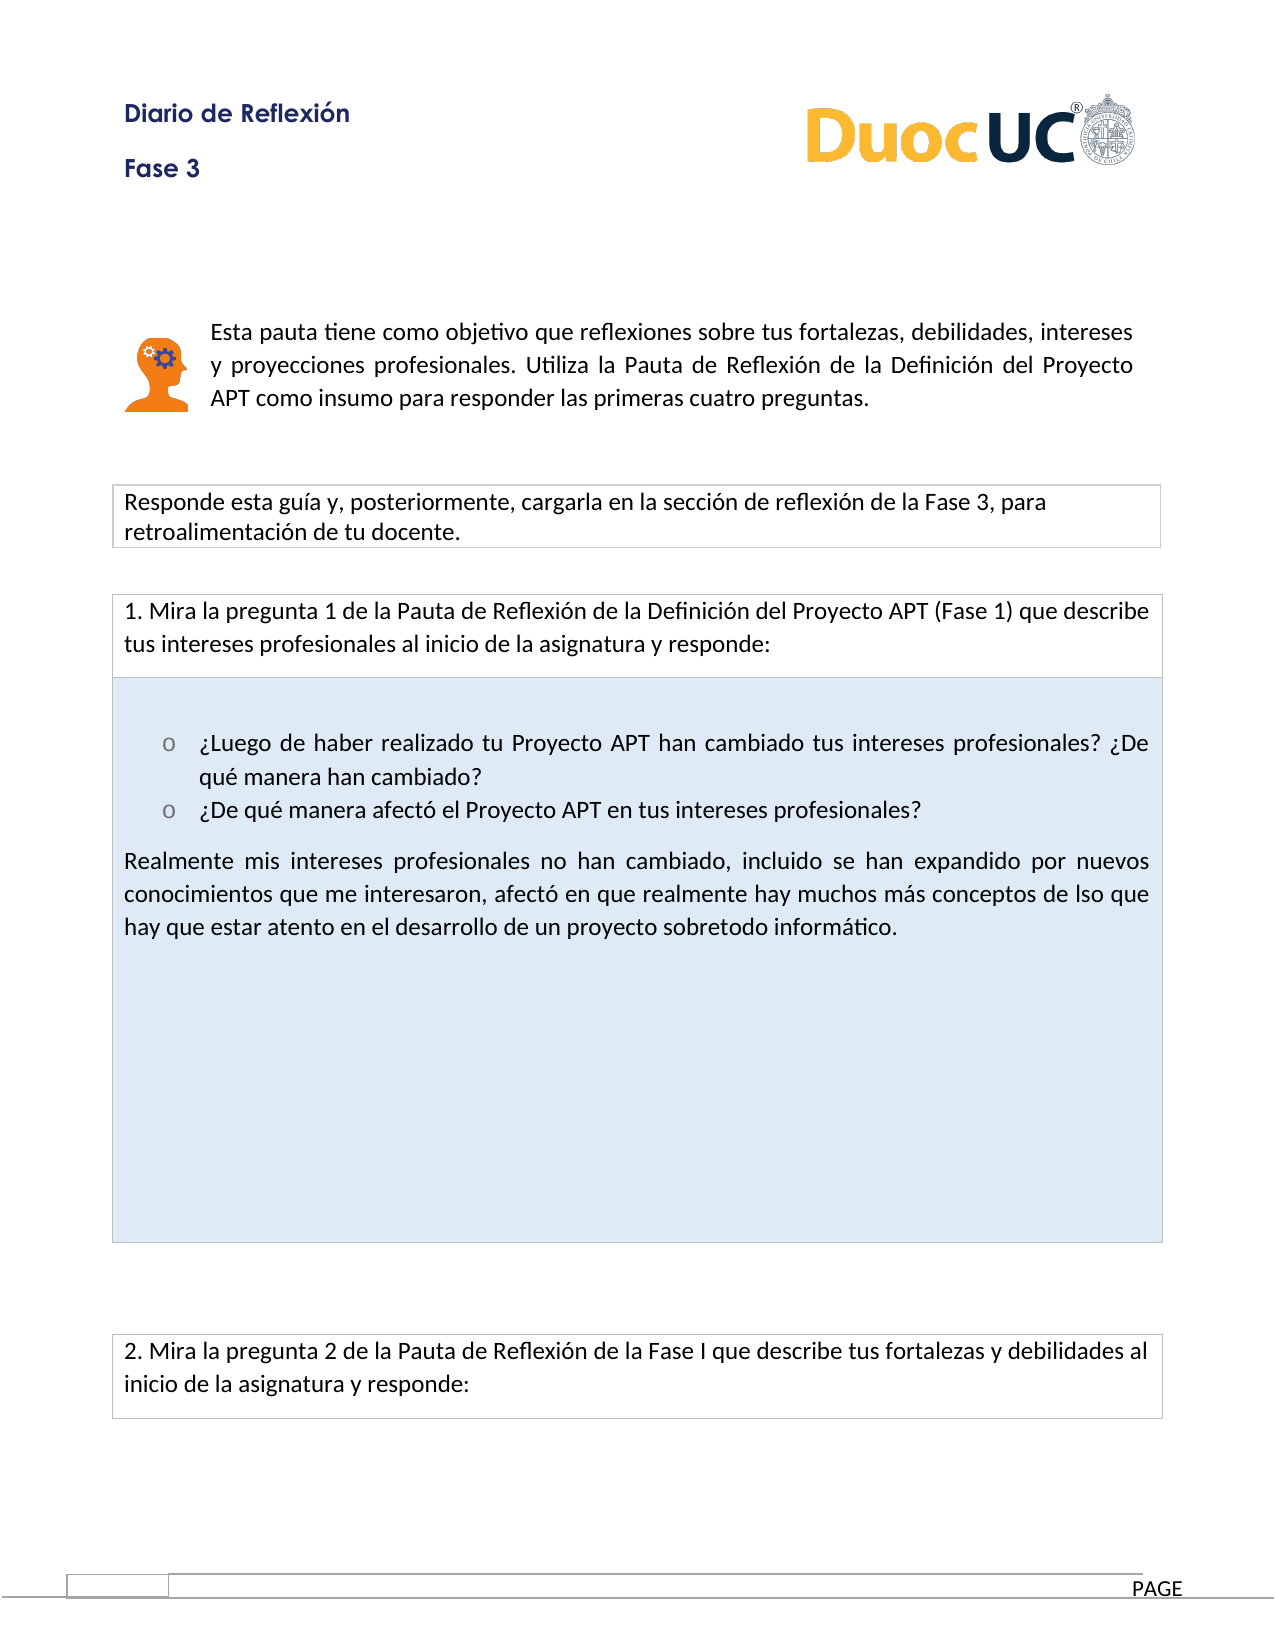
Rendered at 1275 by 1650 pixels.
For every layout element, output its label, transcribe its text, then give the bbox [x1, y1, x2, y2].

table_cell ¿Luego de haber realizado tu Proyecto APT han cambiado tus intereses profesionales? ¿De qué manera han cambiado? ¿De qué manera afectó el Proyecto APT en tus intereses profesionales? Realmente mis intereses profesionales no han cambiado, incluido se han expandido por nuevos conocimientos que me interesaron, afectó en que realmente hay muchos más conceptos de lso que hay que estar atento en el desarrollo de un proyecto sobretodo informático. [113, 678, 1162, 1242]
table_header 2. Mira la pregunta 2 de la Pauta de Reflexión de la Fase I que describe tus fortalezas y debilidades al inicio de la asignatura y responde: [113, 1335, 1162, 1417]
table_header 1. Mira la pregunta 1 de la Pauta de Reflexión de la Definición del Proyecto APT (Fase 1) que describe tus intereses profesionales al inicio de la asignatura y responde: [113, 595, 1162, 677]
picture [123, 338, 188, 412]
picture [807, 94, 1135, 165]
table_header [112, 316, 199, 454]
table_header Responde esta guía y, posteriormente, cargarla en la sección de reflexión de la Fase 3, para retroalimentación de tu docente. [114, 486, 1160, 547]
table_header Esta pauta tiene como objetivo que reflexiones sobre tus fortalezas, debilidades, intereses y proyecciones profesionales. Utiliza la Pauta de Reflexión de la Definición del Proyecto APT como insumo para responder las primeras cuatro preguntas. [199, 316, 1146, 454]
